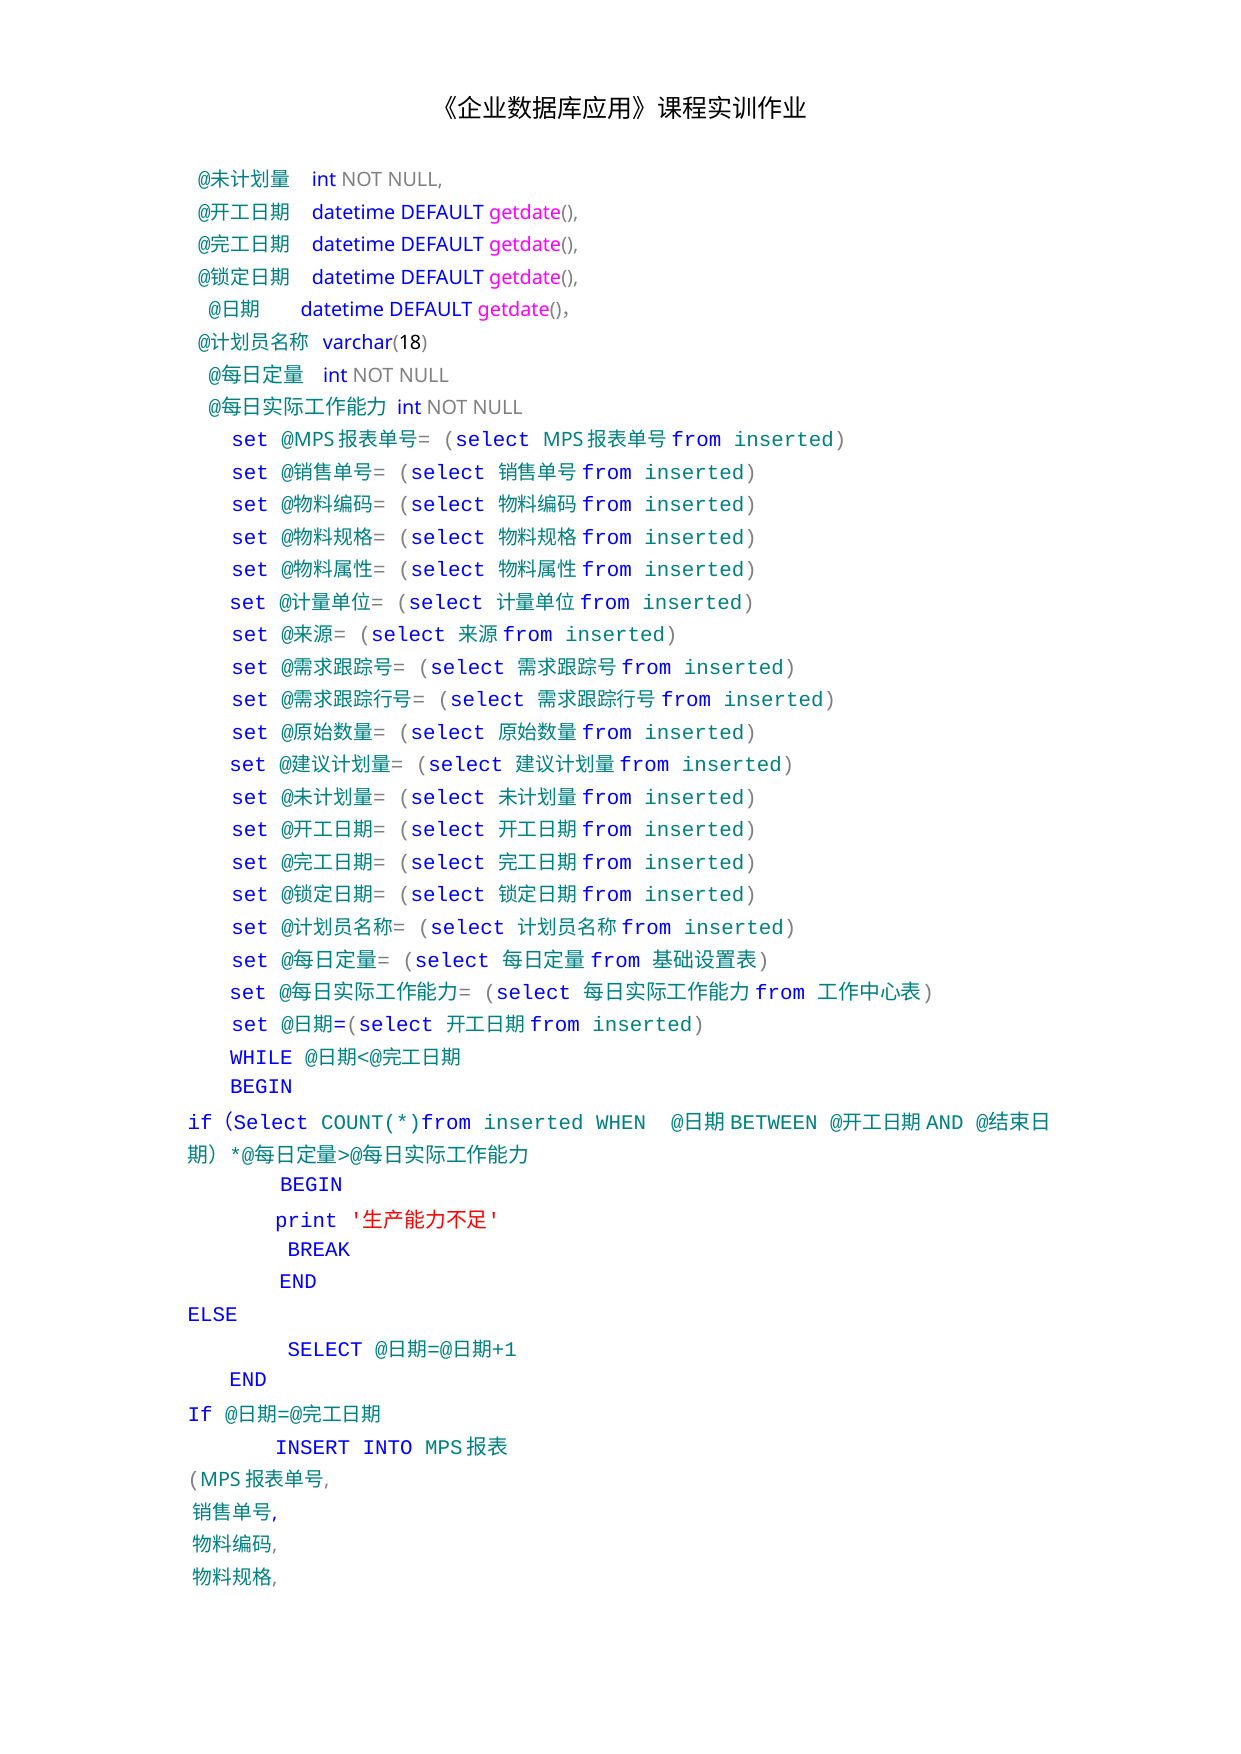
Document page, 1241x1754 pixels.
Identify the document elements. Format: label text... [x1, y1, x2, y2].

text set @需求跟踪行号= (select 需求跟踪行号 from inserted) [187, 682, 1053, 714]
text set @物料属性= (select 物料属性 from inserted) [187, 552, 1053, 584]
text set @每日实际工作能力= (select 每日实际工作能力 from 工作中心表) [187, 974, 1053, 1007]
text set @完工日期= (select 完工日期 from inserted) [187, 844, 1053, 877]
text @计划员名称 varchar(18) [187, 324, 1053, 357]
text END [187, 1364, 1053, 1397]
text (MPS报表单号, [187, 1462, 1053, 1494]
text set @计量单位= (select 计量单位 from inserted) [187, 584, 1053, 617]
text SELECT @日期=@日期+1 [187, 1332, 1053, 1364]
text set @销售单号= (select 销售单号 from inserted) [187, 454, 1053, 487]
text BREAK [187, 1234, 1053, 1267]
text @完工日期 datetime DEFAULT getdate(), [187, 227, 1053, 259]
text set @锁定日期= (select 锁定日期 from inserted) [187, 877, 1053, 909]
text WHILE @日期<@完工日期 [187, 1039, 1053, 1072]
text If @日期=@完工日期 [187, 1397, 1053, 1429]
text 物料规格, [187, 1559, 1053, 1592]
text set @原始数量= (select 原始数量 from inserted) [187, 714, 1053, 747]
text set @开工日期= (select 开工日期 from inserted) [187, 812, 1053, 844]
text set @物料规格= (select 物料规格 from inserted) [187, 519, 1053, 552]
text set @来源= (select 来源 from inserted) [187, 617, 1053, 649]
text set @计划员名称= (select 计划员名称 from inserted) [187, 909, 1053, 942]
text set @建议计划量= (select 建议计划量 from inserted) [187, 747, 1053, 779]
text @日期 datetime DEFAULT getdate()， [187, 292, 1053, 324]
text @每日定量 int NOT NULL [187, 357, 1053, 389]
text print '生产能力不足' [187, 1202, 1053, 1234]
text INSERT INTO MPS报表 [187, 1429, 1053, 1462]
text BEGIN [187, 1072, 1053, 1104]
text @开工日期 datetime DEFAULT getdate(), [187, 194, 1053, 227]
text END [187, 1267, 1053, 1299]
text set @物料编码= (select 物料编码 from inserted) [187, 487, 1053, 519]
text set @未计划量= (select 未计划量 from inserted) [187, 779, 1053, 812]
text ELSE [187, 1299, 1053, 1332]
text set @每日定量= (select 每日定量 from 基础设置表) [187, 942, 1053, 974]
text 物料编码, [187, 1527, 1053, 1559]
text @未计划量 int NOT NULL, [187, 162, 1053, 194]
text 销售单号, [187, 1494, 1053, 1527]
text @锁定日期 datetime DEFAULT getdate(), [187, 259, 1053, 292]
text @每日实际工作能力 int NOT NULL [187, 389, 1053, 422]
text BEGIN [187, 1169, 1053, 1202]
text set @日期=(select 开工日期 from inserted) [187, 1007, 1053, 1039]
text if（Select COUNT(*)from inserted WHEN @日期 BETWEEN @开工日期 AND @结束日期）*@每日定量>@每日实际工作能力 [187, 1104, 1053, 1169]
text set @需求跟踪号= (select 需求跟踪号 from inserted) [187, 649, 1053, 682]
text set @MPS报表单号= (select MPS报表单号 from inserted) [187, 422, 1053, 454]
